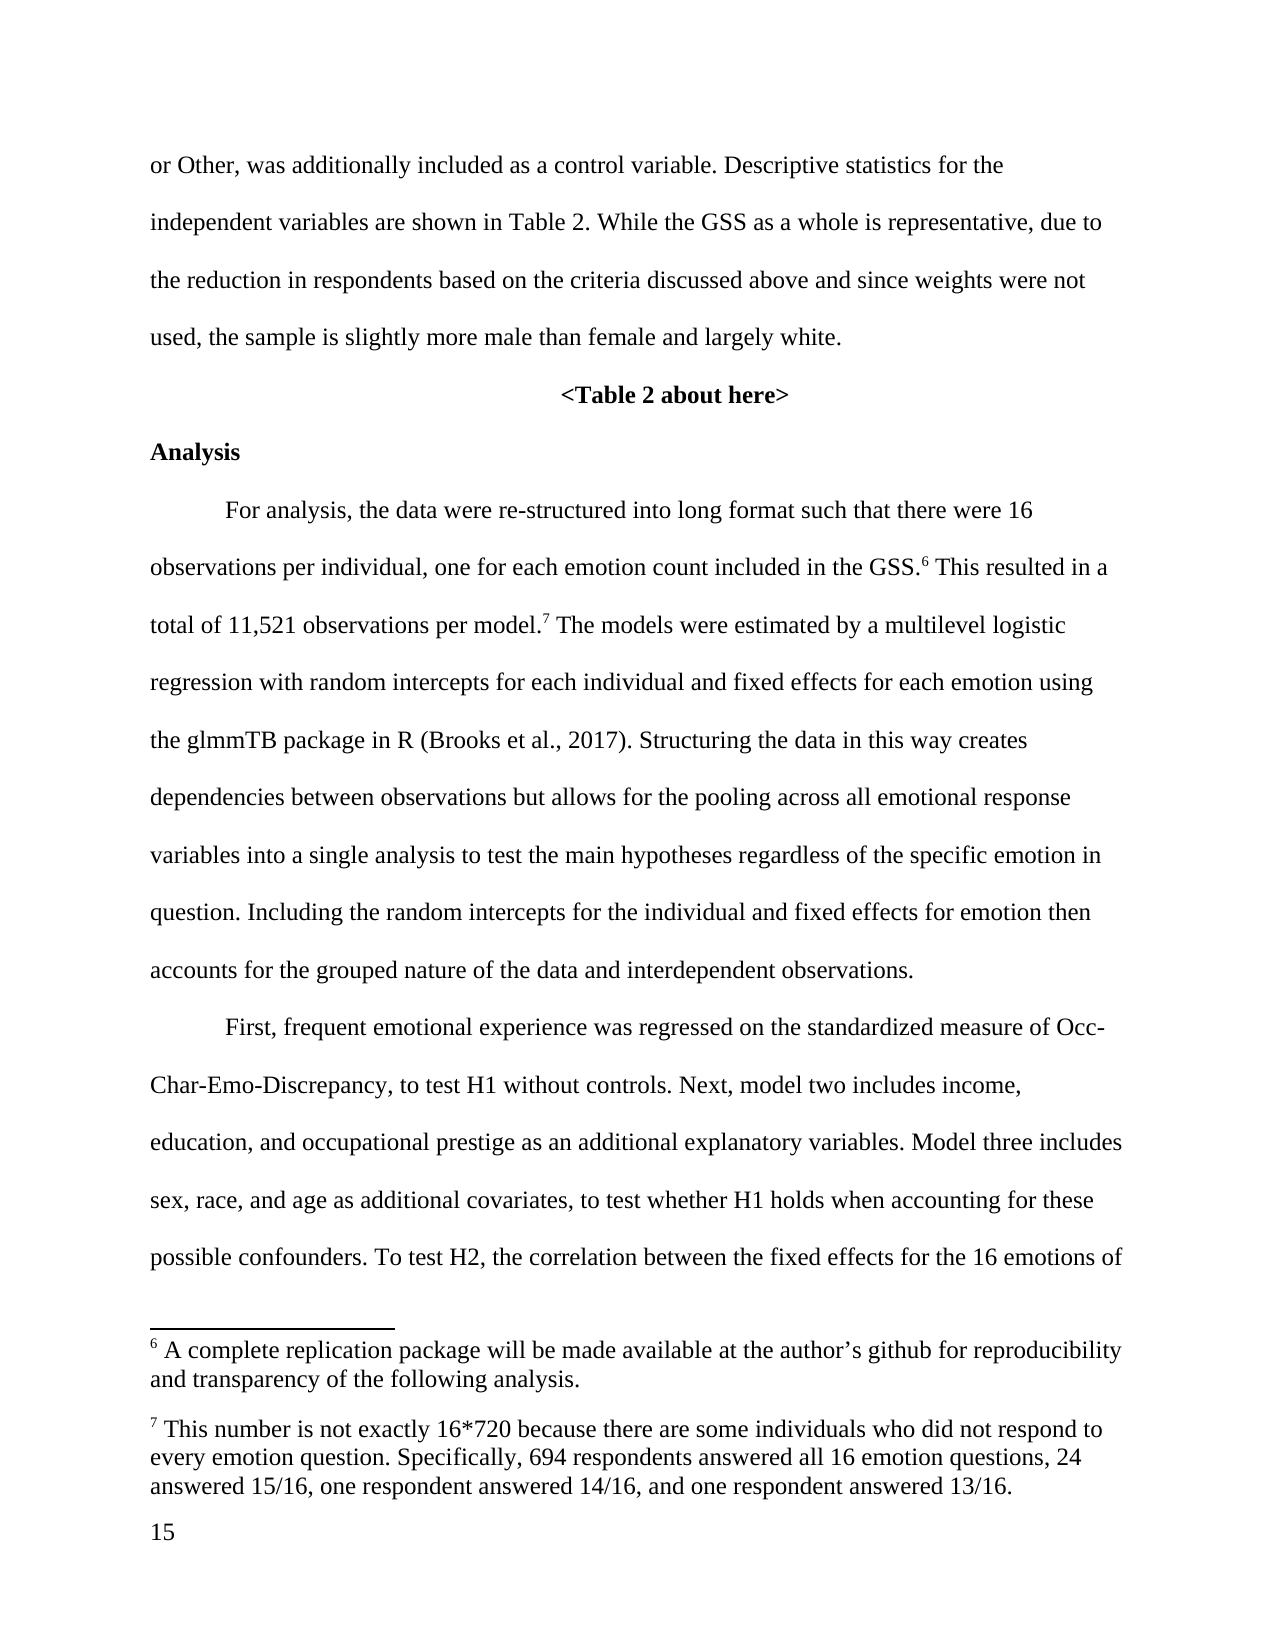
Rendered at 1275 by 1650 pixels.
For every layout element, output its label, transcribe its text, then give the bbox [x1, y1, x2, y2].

text Analysis [150, 437, 1125, 466]
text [150, 1012, 1125, 1271]
text <Table 2 about here> [150, 380, 1125, 409]
text For analysis, the data were re-structured into long format such that there were 16 observations per individual, one for each emotion count included in the GSS. This resulted in a total of 11,521 observations per model. The models were estimated by a multilevel logistic regression with random intercepts for each individual and fixed effects for each emotion using the glmmTB package in R (Brooks et al., 2017). Structuring the data in this way creates dependencies between observations but allows for the pooling across all emotional response variables into a single analysis to test the main hypotheses regardless of the specific emotion in question. Including the random intercepts for the individual and fixed effects for emotion then accounts for the grouped nature of the data and interdependent observations. [150, 495, 1125, 984]
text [150, 150, 1125, 351]
